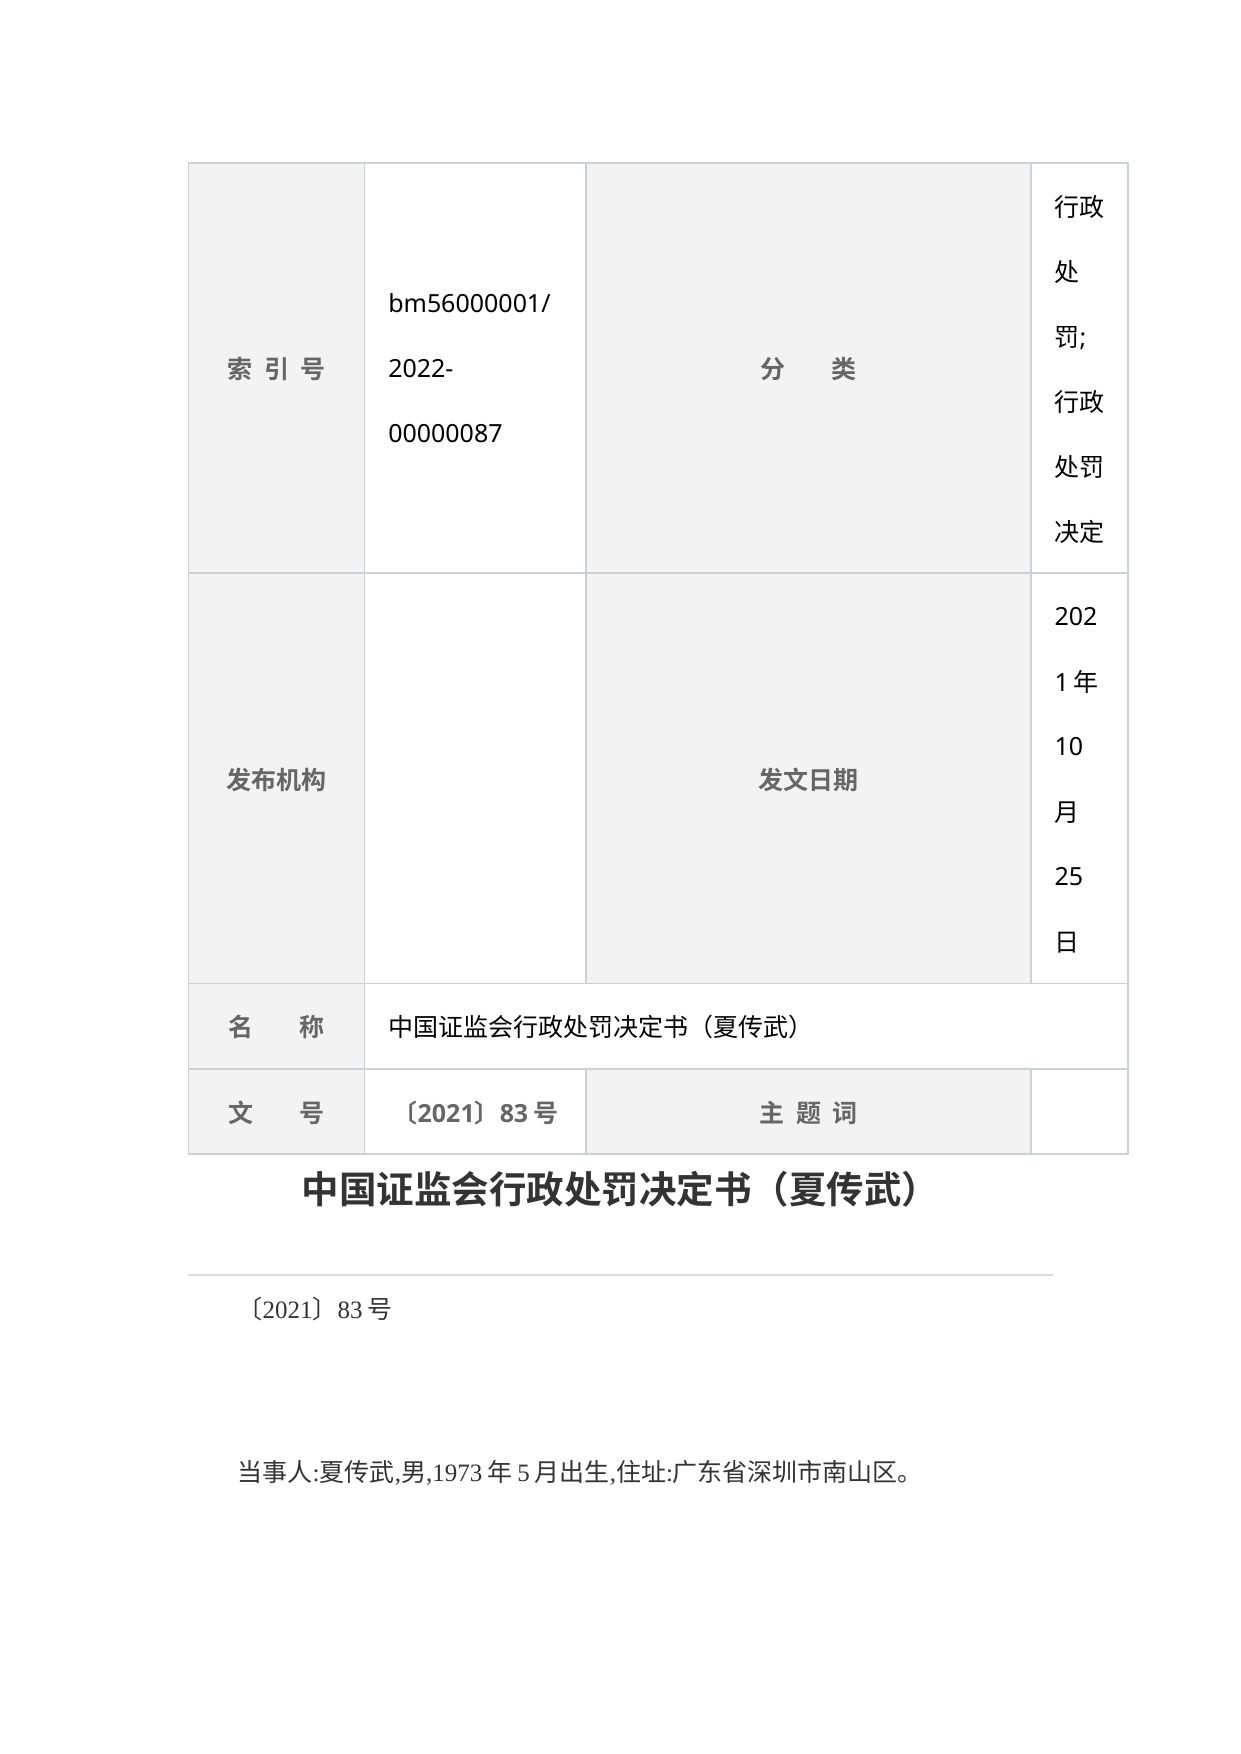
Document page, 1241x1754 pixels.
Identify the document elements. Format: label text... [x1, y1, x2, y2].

table_header 索 引 号 [189, 164, 364, 572]
table_cell 〔2021〕83号 [365, 1070, 585, 1153]
text 〔2021〕83号 [187, 1276, 1053, 1341]
table_cell 中国证监会行政处罚决定书（夏传武） [365, 984, 1127, 1068]
table_header bm56000001/2022-00000087 [365, 164, 585, 572]
table_header 分 类 [587, 164, 1030, 572]
table_cell 文 号 [189, 1070, 364, 1153]
text 中国证监会行政处罚决定书（夏传武） [187, 1155, 1053, 1276]
table_header 行政处罚;行政处罚决定 [1032, 164, 1127, 572]
table_cell 名 称 [189, 984, 364, 1068]
table_cell 2021年10月25日 [1032, 574, 1127, 983]
table_cell 发布机构 [189, 574, 364, 983]
table_cell [1032, 1070, 1127, 1153]
table_cell 主 题 词 [587, 1070, 1030, 1153]
table_cell 发文日期 [587, 574, 1030, 983]
table_cell [365, 574, 585, 983]
text 当事人:夏传武,男,1973年5月出生,住址:广东省深圳市南山区。 [187, 1438, 1053, 1503]
